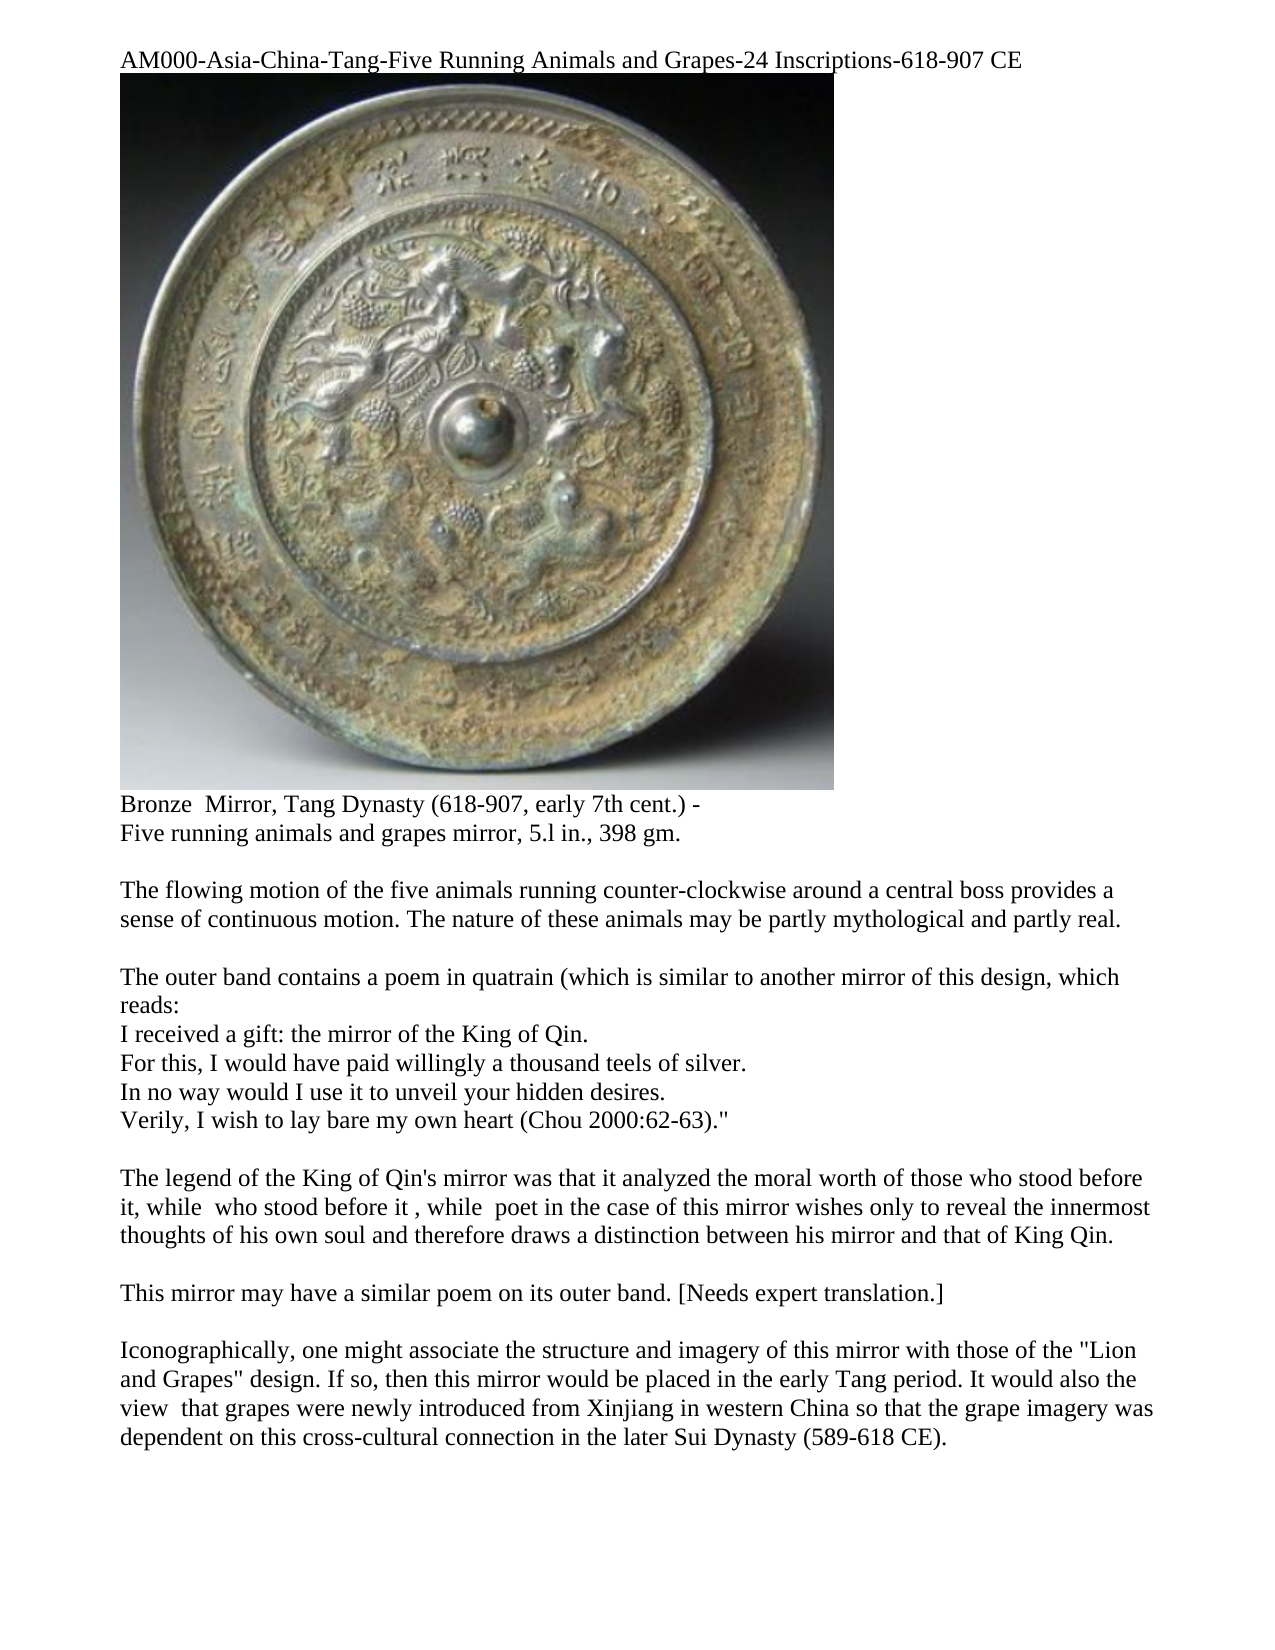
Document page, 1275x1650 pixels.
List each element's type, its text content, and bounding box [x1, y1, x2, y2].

text For this, I would have paid willingly a thousand teels of silver. [120, 1048, 1155, 1077]
picture [120, 73, 834, 790]
text The legend of the King of Qin's mirror was that it analyzed the moral worth of those who stood before it, while who stood before it , while poet in the case of this mirror wishes only to reveal the innermost thoughts of his own soul and therefore draws a distinction between his mirror and that of King Qin. [120, 1163, 1155, 1249]
text The outer band contains a poem in quatrain (which is similar to another mirror of this design, which reads: [120, 962, 1155, 1019]
text This mirror may have a similar poem on its outer band. [Needs expert translation.] [120, 1278, 1155, 1307]
text Five running animals and grapes mirror, 5.l in., 398 gm. [120, 818, 1155, 847]
text I received a gift: the mirror of the King of Qin. [120, 1019, 1155, 1048]
text Bronze Mirror, Tang Dynasty (618-907, early 7th cent.) - [120, 789, 1155, 818]
text AM000-Asia-China-Tang-Five Running Animals and Grapes-24 Inscriptions-618-907 CE [120, 45, 1155, 74]
text Iconographically, one might associate the structure and imagery of this mirror with those of the "Lion and Grapes" design. If so, then this mirror would be placed in the early Tang period. It would also the view that grapes were newly introduced from Xinjiang in western China so that the grape imagery was dependent on this cross-cultural connection in the later Sui Dynasty (589-618 CE). [120, 1336, 1155, 1451]
text Verily, I wish to lay bare my own heart (Chou 2000:62-63)." [120, 1106, 1155, 1134]
text In no way would I use it to unveil your hidden desires. [120, 1077, 1155, 1106]
text The flowing motion of the five animals running counter-clockwise around a central boss provides a sense of continuous motion. The nature of these animals may be partly mythological and partly real. [120, 876, 1155, 933]
